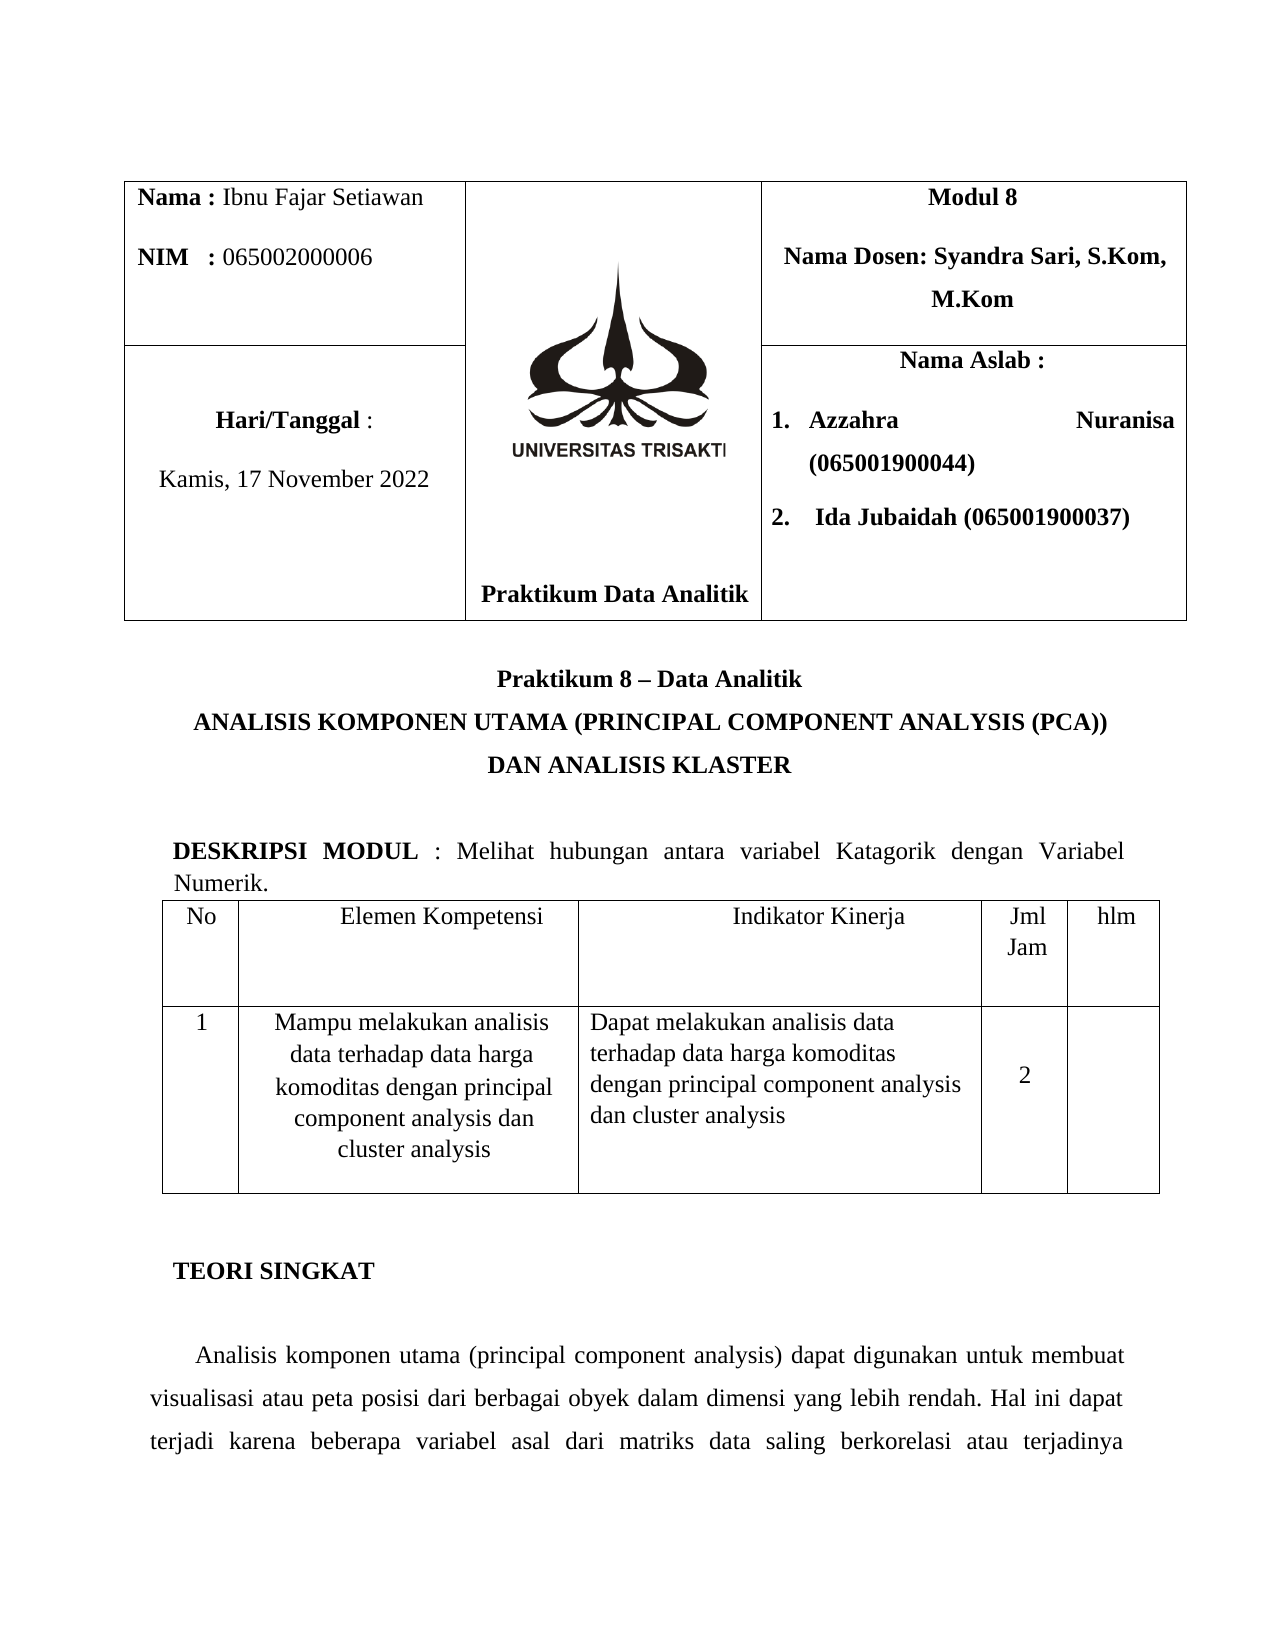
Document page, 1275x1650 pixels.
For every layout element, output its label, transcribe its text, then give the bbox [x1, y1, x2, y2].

table_header hlm [1068, 901, 1159, 1006]
table_header Indikator Kinerja [579, 901, 981, 1006]
table_cell Hari/Tanggal : Kamis, 17 November 2022 [125, 346, 465, 620]
text Praktikum 8 – Data Analitik [153, 664, 1123, 693]
table_cell 1 [163, 1007, 238, 1193]
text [150, 1341, 1125, 1455]
table_header Jml Jam [982, 901, 1067, 1006]
table_cell Dapat melakukan analisis data terhadap data harga komoditas dengan principal component analysis dan cluster analysis [579, 1007, 981, 1193]
picture [511, 261, 726, 457]
table_header Modul 8 Nama Dosen: Syandra Sari, S.Kom, M.Kom [762, 182, 1186, 344]
table_cell Mampu melakukan analisis data terhadap data harga komoditas dengan principal component analysis dan cluster analysis [239, 1007, 578, 1193]
table_cell 2 [982, 1007, 1067, 1193]
text ANALISIS KOMPONEN UTAMA (PRINCIPAL COMPONENT ANALYSIS (PCA)) DAN ANALISIS KLASTER [153, 707, 1125, 779]
table_cell Nama Aslab : Azzahra Nuranisa (065001900044) Ida Jubaidah (065001900037) [762, 346, 1186, 620]
table_header Elemen Kompetensi [239, 901, 578, 1006]
table_header Nama : Ibnu Fajar Setiawan NIM : 065002000006 [125, 182, 465, 344]
table_header Praktikum Data Analitik [466, 182, 761, 620]
table_header No [163, 901, 238, 1006]
subtitle TEORI SINGKAT [172, 1256, 1125, 1285]
text DESKRIPSI MODUL : Melihat hubungan antara variabel Katagorik dengan Variabel Numerik. [173, 836, 1125, 897]
table_cell [1068, 1007, 1159, 1193]
